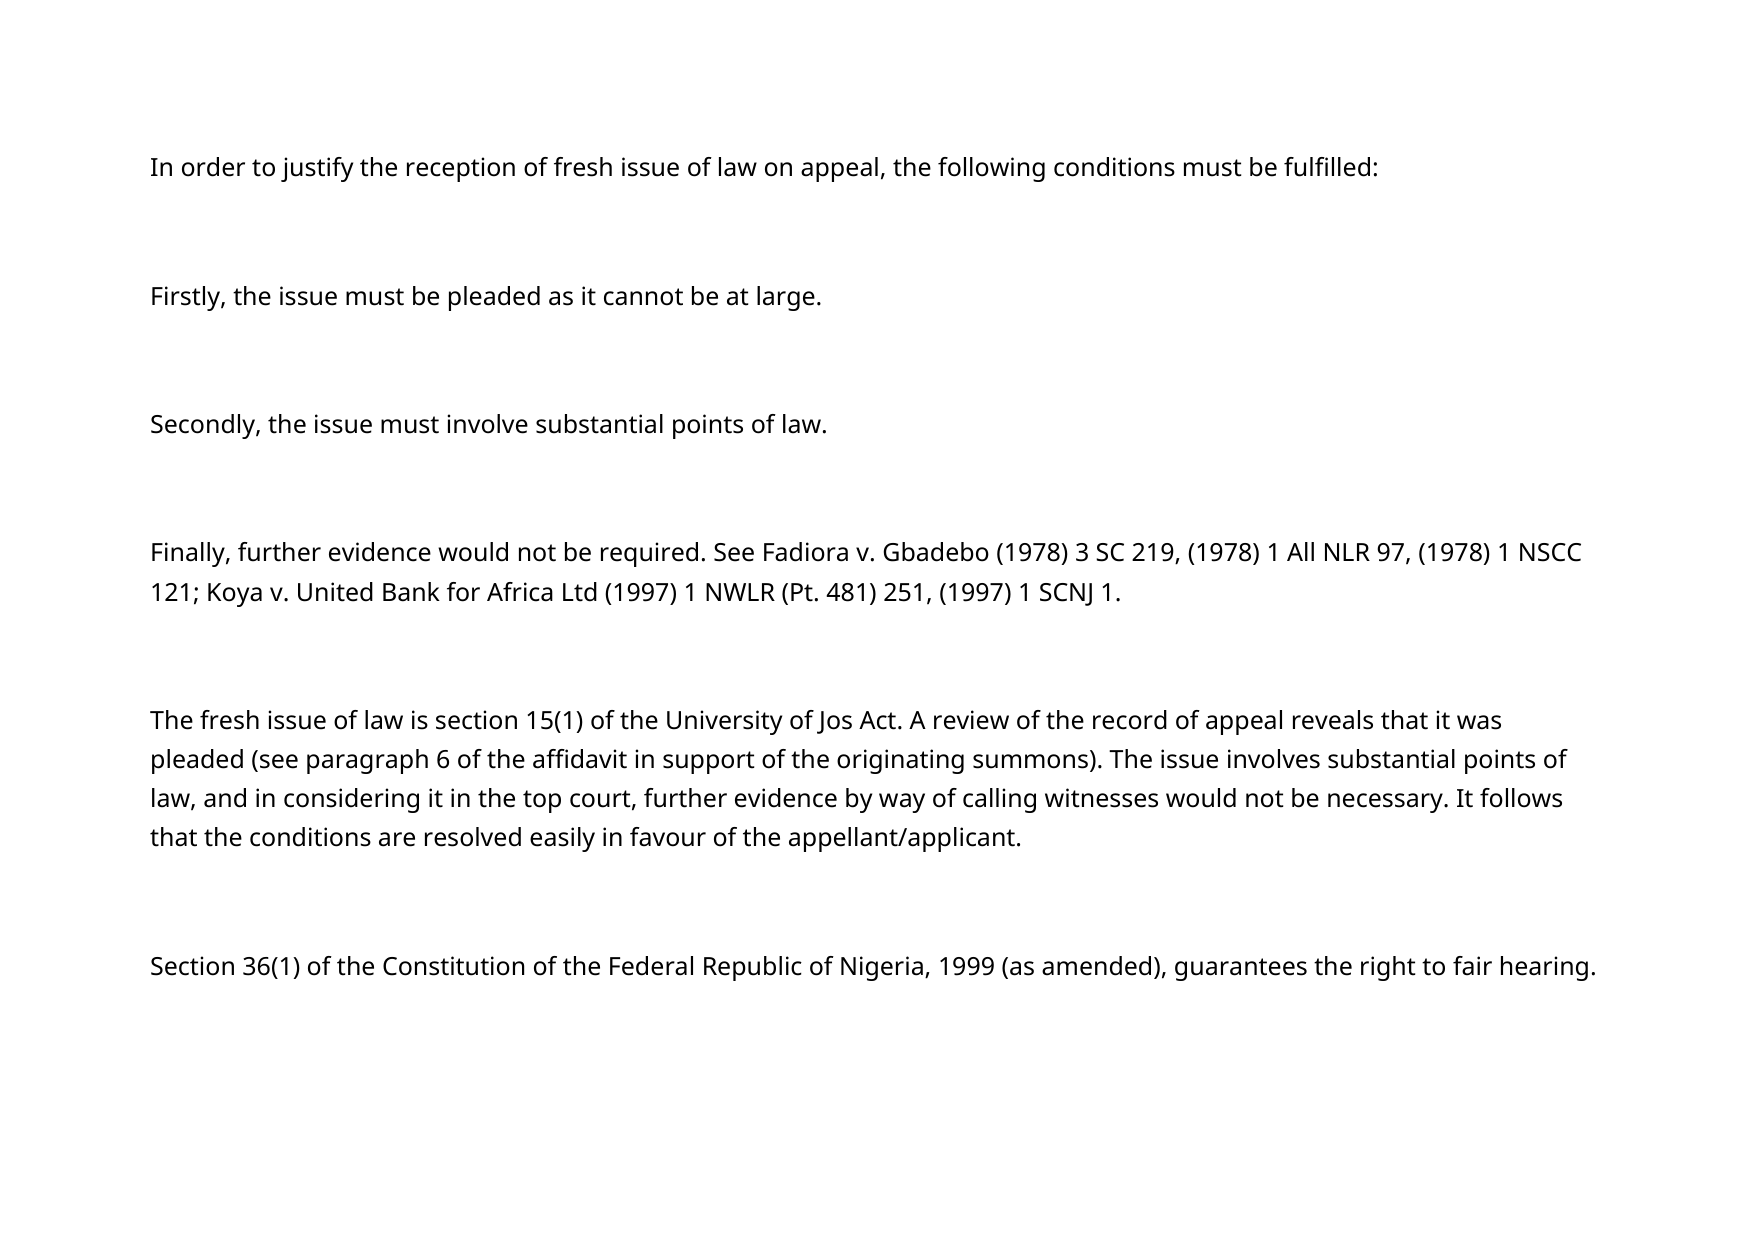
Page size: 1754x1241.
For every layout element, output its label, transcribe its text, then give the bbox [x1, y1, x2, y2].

text The fresh issue of law is section 15(1) of the University of Jos Act. A review of the record of appeal reveals that it was pleaded (see paragraph 6 of the affidavit in support of the originating summons). The issue involves substantial points of law, and in considering it in the top court, further evidence by way of calling witnesses would not be necessary. It follows that the conditions are resolved easily in favour of the appellant/applicant. [150, 702, 1604, 854]
text Firstly, the issue must be pleaded as it cannot be at large. [150, 278, 1604, 312]
text Secondly, the issue must involve substantial points of law. [150, 407, 1604, 441]
text Section 36(1) of the Constitution of the Federal Republic of Nigeria, 1999 (as amended), guarantees the right to fair hearing. [150, 948, 1604, 982]
text In order to justify the reception of fresh issue of law on appeal, the following conditions must be fulfilled: [150, 150, 1604, 184]
text Finally, further evidence would not be required. See Fadiora v. Gbadebo (1978) 3 SC 219, (1978) 1 All NLR 97, (1978) 1 NSCC 121; Koya v. United Bank for Africa Ltd (1997) 1 NWLR (Pt. 481) 251, (1997) 1 SCNJ 1. [150, 535, 1604, 608]
